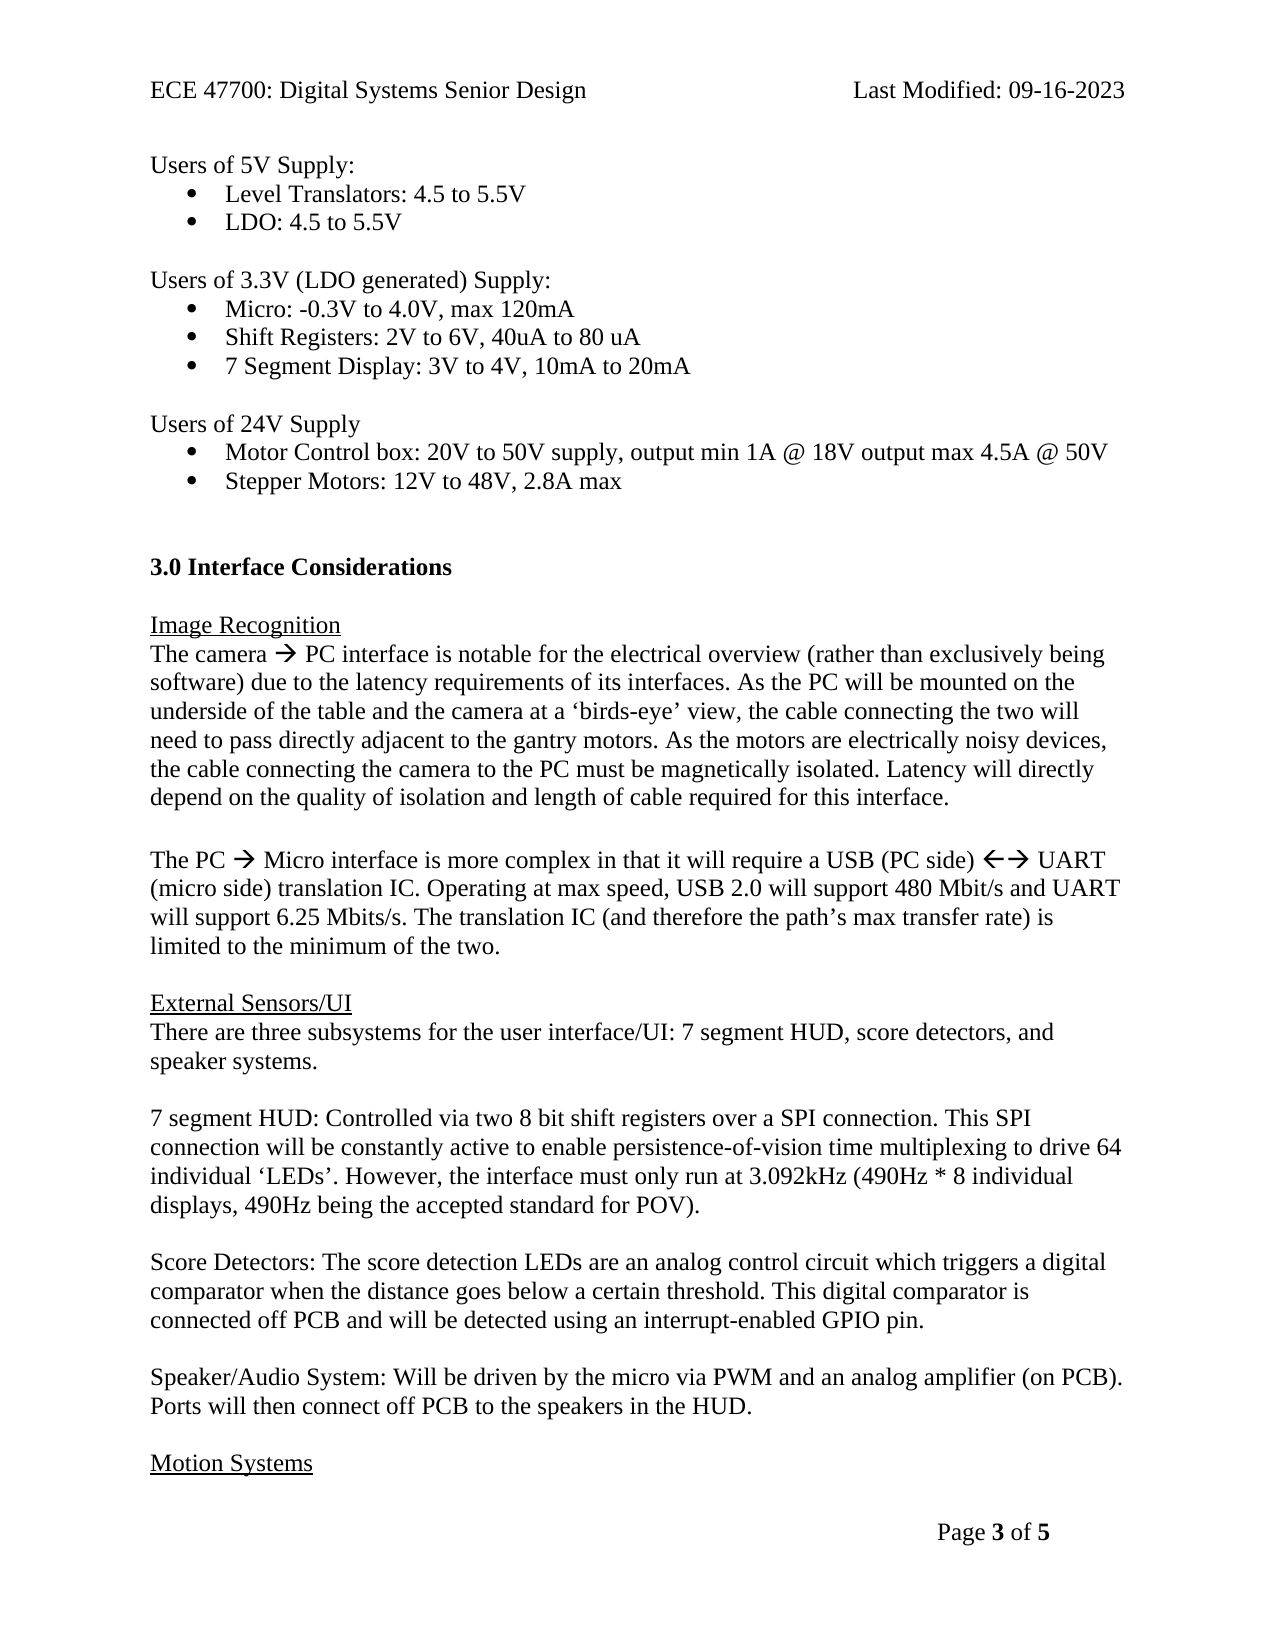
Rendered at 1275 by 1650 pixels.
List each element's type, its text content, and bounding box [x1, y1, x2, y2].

title Users of 24V Supply [150, 409, 1125, 437]
title Image Recognition [150, 610, 1125, 639]
title There are three subsystems for the user interface/UI: 7 segment HUD, score detectors, and speaker systems. [150, 1017, 1125, 1075]
title External Sensors/UI [150, 988, 1125, 1017]
title Users of 3.3V (LDO generated) Supply: [150, 265, 1125, 294]
title Score Detectors: The score detection LEDs are an analog control circuit which triggers a digital comparator when the distance goes below a certain threshold. This digital comparator is connected off PCB and will be detected using an interrupt-enabled GPIO pin. [150, 1247, 1125, 1333]
title Micro: -0.3V to 4.0V, max 120mA [187, 294, 1125, 322]
title The PC Micro interface is more complex in that it will require a USB (PC side) UART (micro side) translation IC. Operating at max speed, USB 2.0 will support 480 Mbit/s and UART will support 6.25 Mbits/s. The translation IC (and therefore the path’s max transfer rate) is limited to the minimum of the two. [150, 845, 1125, 960]
title Motor Control box: 20V to 50V supply, output min 1A @ 18V output max 4.5A @ 50V [187, 437, 1125, 466]
title 7 segment HUD: Controlled via two 8 bit shift registers over a SPI connection. This SPI connection will be constantly active to enable persistence-of-vision time multiplexing to drive 64 individual ‘LEDs’. However, the interface must only run at 3.092kHz (490Hz * 8 individual displays, 490Hz being the accepted standard for POV). [150, 1103, 1125, 1218]
title Shift Registers: 2V to 6V, 40uA to 80 uA [187, 322, 1125, 351]
title 3.0 Interface Considerations [150, 552, 1125, 581]
title Stepper Motors: 12V to 48V, 2.8A max [187, 466, 1125, 495]
title LDO: 4.5 to 5.5V [187, 207, 1125, 236]
title Motion Systems [150, 1448, 1125, 1477]
title Level Translators: 4.5 to 5.5V [187, 179, 1125, 207]
title Speaker/Audio System: Will be driven by the micro via PWM and an analog amplifier (on PCB). Ports will then connect off PCB to the speakers in the HUD. [150, 1362, 1125, 1420]
title 7 Segment Display: 3V to 4V, 10mA to 20mA [187, 351, 1125, 380]
title The camera PC interface is notable for the electrical overview (rather than exclusively being software) due to the latency requirements of its interfaces. As the PC will be mounted on the underside of the table and the camera at a ‘birds-eye’ view, the cable connecting the two will need to pass directly adjacent to the gantry motors. As the motors are electrically noisy devices, the cable connecting the camera to the PC must be magnetically isolated. Latency will directly depend on the quality of isolation and length of cable required for this interface. [150, 639, 1125, 811]
title Users of 5V Supply: [150, 150, 1125, 179]
